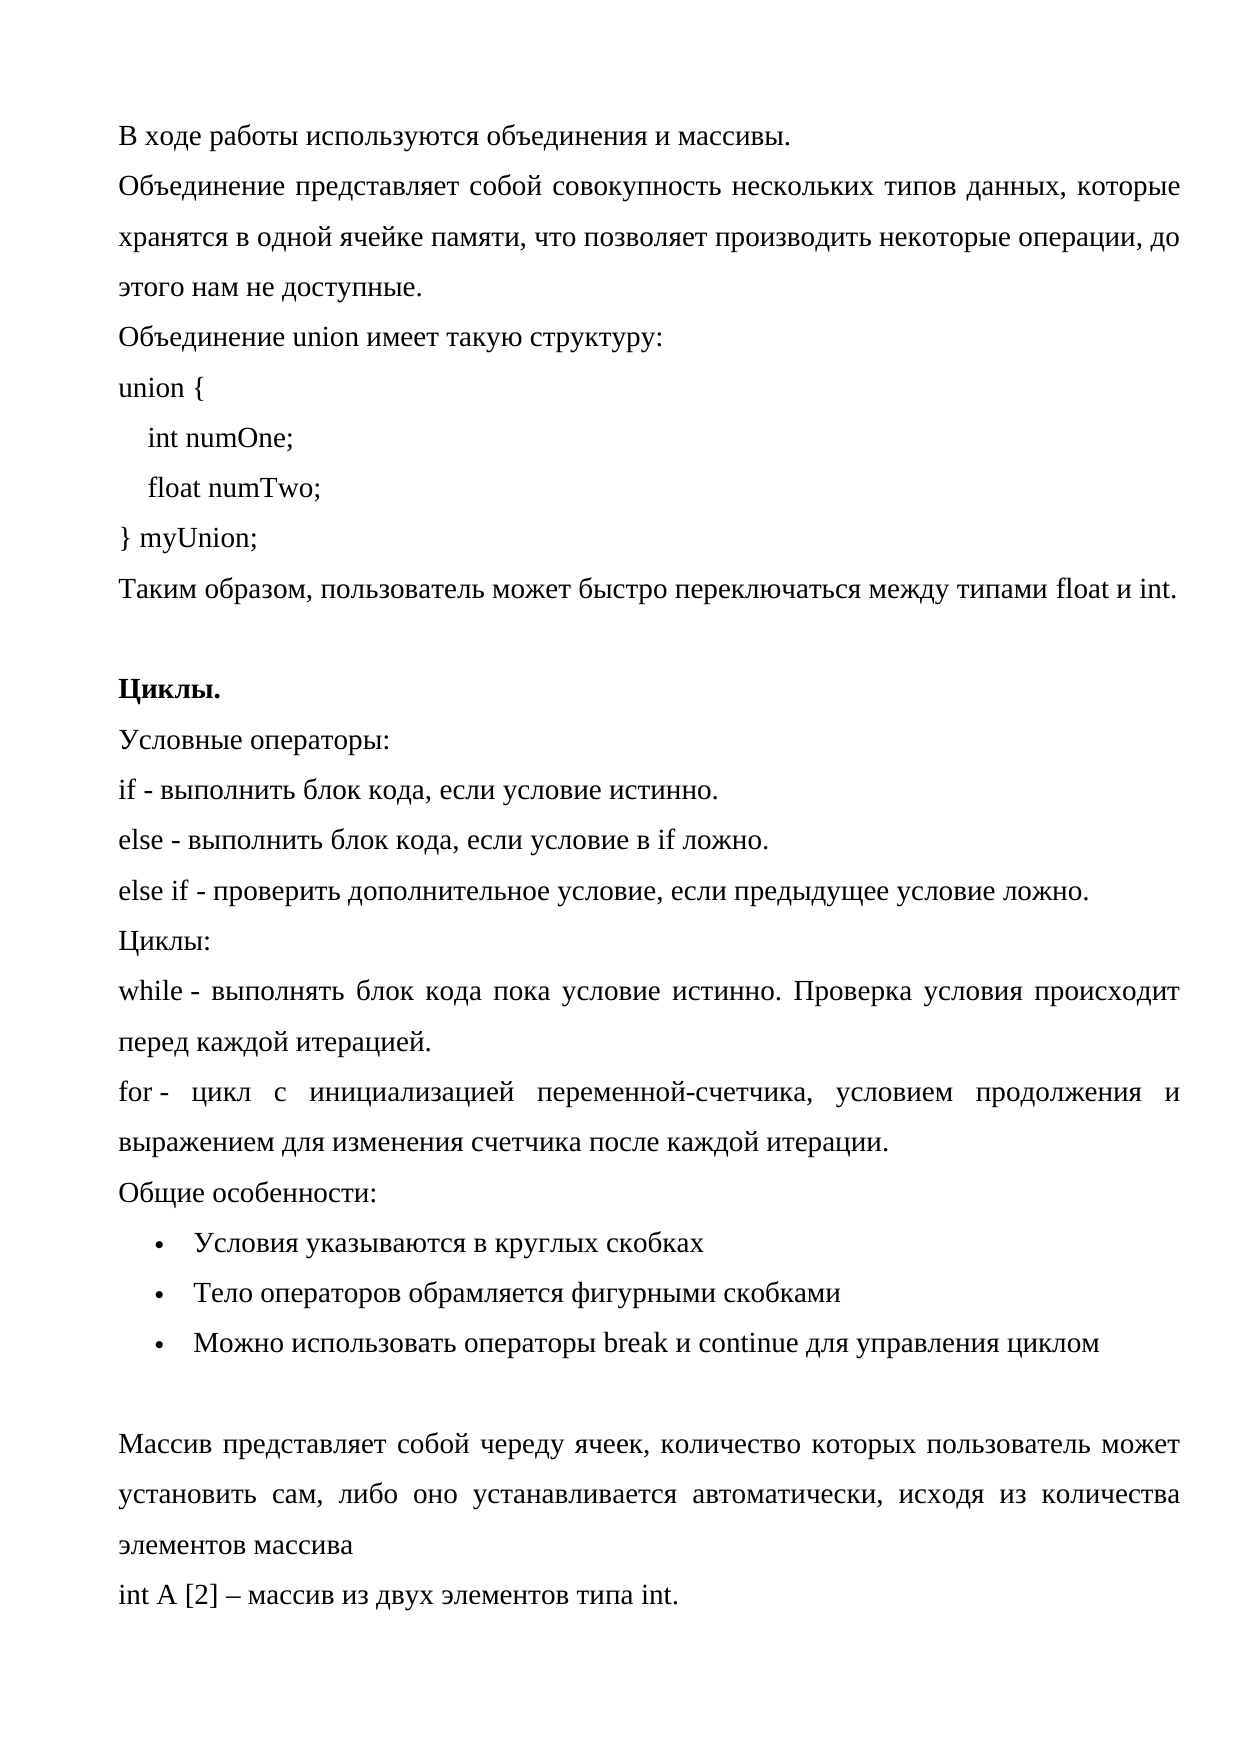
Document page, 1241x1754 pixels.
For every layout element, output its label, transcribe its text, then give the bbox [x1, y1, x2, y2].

text else - выполнить блок кода, если условие в if ложно. [118, 822, 1181, 856]
text while - выполнять блок кода пока условие истинно. Проверка условия происходит перед каждой итерацией. [118, 973, 1181, 1057]
text Объединение union имеет такую структуру: [118, 319, 1181, 353]
text Таким образом, пользователь может быстро переключаться между типами float и int. [118, 571, 1181, 604]
text Общие особенности: [118, 1175, 1181, 1208]
list Можно использовать операторы break и continue для управления циклом [156, 1326, 1181, 1359]
text В ходе работы используются объединения и массивы. [118, 118, 1181, 152]
text if - выполнить блок кода, если условие истинно. [118, 772, 1181, 806]
text Массив представляет собой череду ячеек, количество которых пользователь может установить сам, либо оно устанавливается автоматически, исходя из количества элементов массива [118, 1426, 1181, 1560]
text for - цикл с инициализацией переменной-счетчика, условием продолжения и выражением для изменения счетчика после каждой итерации. [118, 1074, 1181, 1158]
text } myUnion; [118, 521, 1181, 554]
text float numTwo; [118, 470, 1181, 504]
text Циклы: [118, 923, 1181, 957]
text else if - проверить дополнительное условие, если предыдущее условие ложно. [118, 873, 1181, 906]
text union { [118, 370, 1181, 403]
text int numOne; [118, 420, 1181, 453]
list Тело операторов обрамляется фигурными скобками [156, 1275, 1181, 1309]
text int A [2] – массив из двух элементов типа int. [118, 1577, 1181, 1611]
text Циклы. [118, 672, 1181, 705]
text Условные операторы: [118, 722, 1181, 755]
text Объединение представляет собой совокупность нескольких типов данных, которые хранятся в одной ячейке памяти, что позволяет производить некоторые операции, до этого нам не доступные. [118, 168, 1181, 303]
list Условия указываются в круглых скобках [156, 1225, 1181, 1258]
